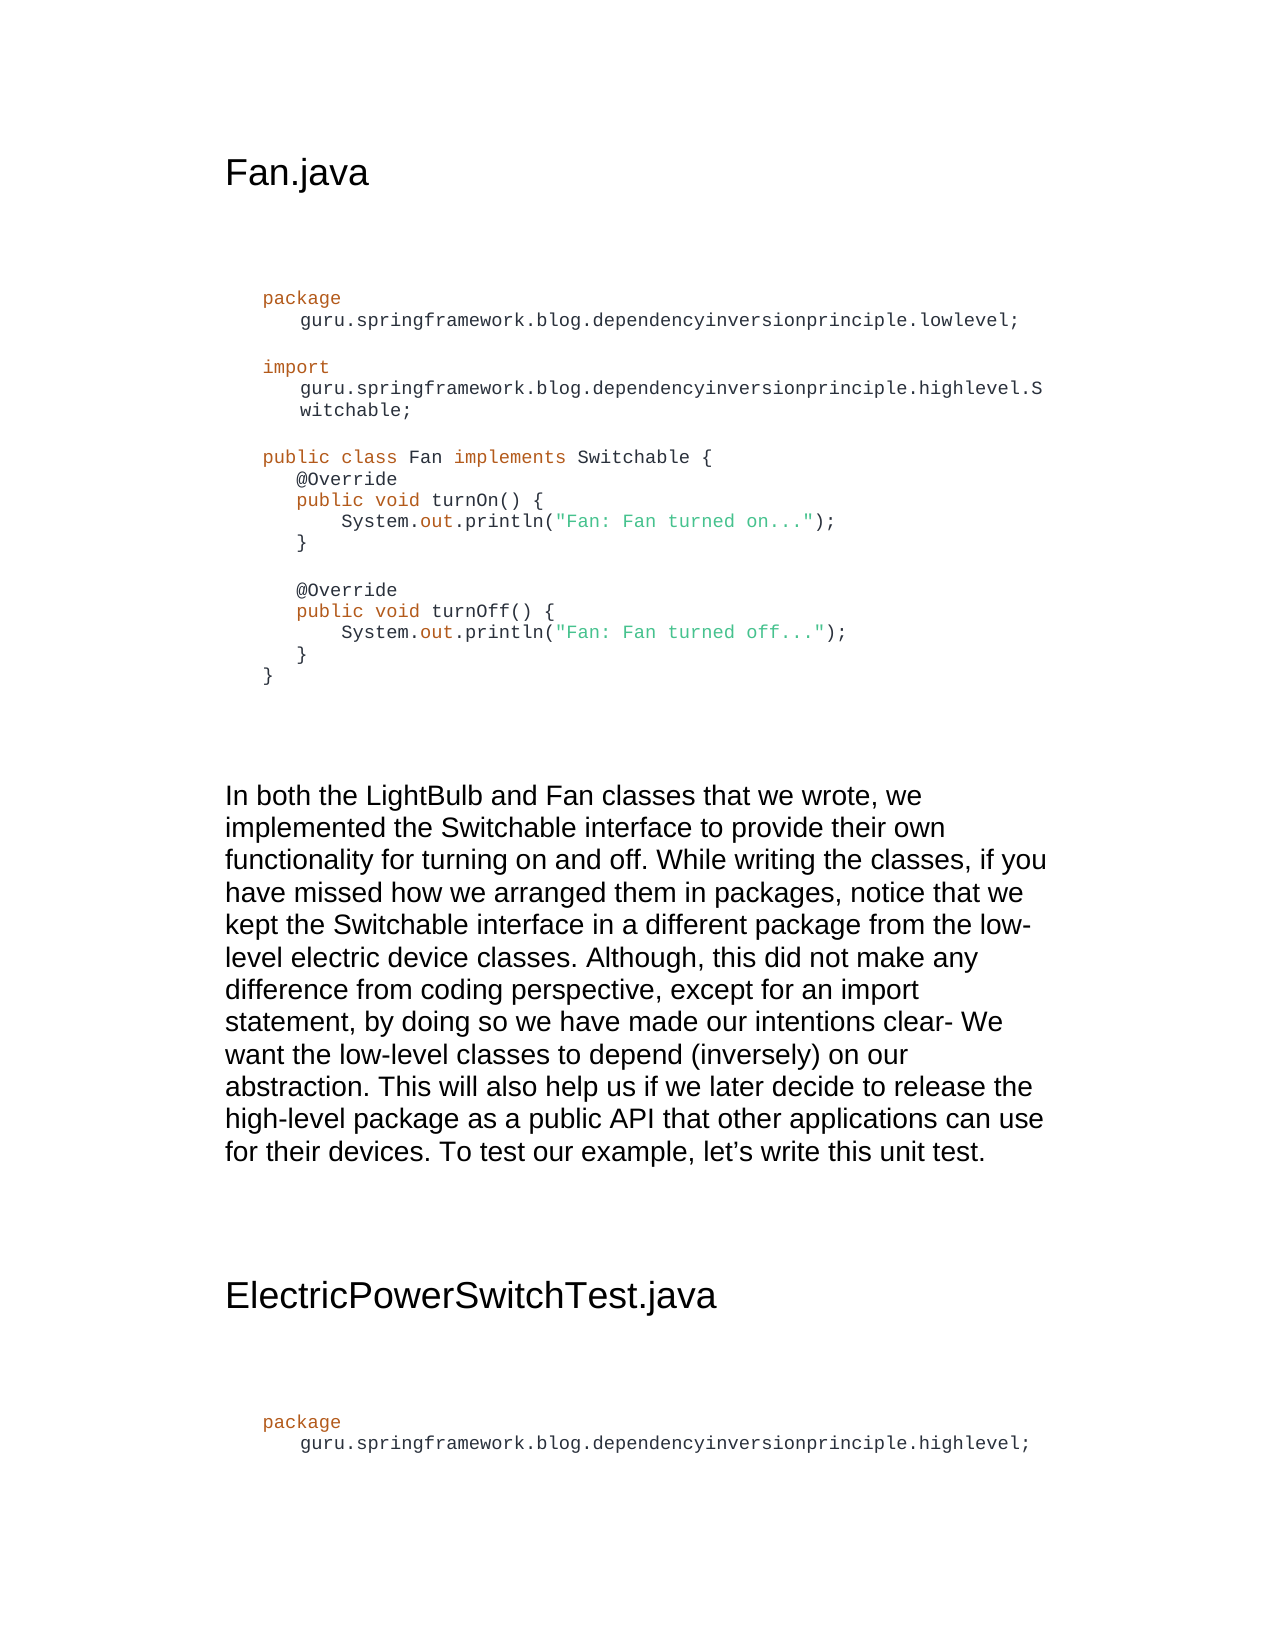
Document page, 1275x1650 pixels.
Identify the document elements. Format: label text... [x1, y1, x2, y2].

list System.out.println("Fan: Fan turned on..."); [262, 512, 1050, 533]
list } [262, 644, 1050, 666]
list public void turnOff() { [262, 602, 1050, 623]
list import guru.springframework.blog.dependencyinversionprinciple.highlevel.Switchable; [262, 358, 1050, 422]
list package guru.springframework.blog.dependencyinversionprinciple.highlevel; [262, 1413, 1050, 1455]
list @Override [262, 469, 1050, 491]
list package guru.springframework.blog.dependencyinversionprinciple.lowlevel; [262, 289, 1050, 332]
list public void turnOn() { [262, 491, 1050, 512]
text In both the LightBulb and Fan classes that we wrote, we implemented the Switchable interface to provide their own functionality for turning on and off. While writing the classes, if you have missed how we arranged them in packages, notice that we kept the Switchable interface in a different package from the low-level electric device classes. Although, this did not make any difference from coding perspective, except for an import statement, by doing so we have made our intentions clear- We want the low-level classes to depend (inversely) on our abstraction. This will also help us if we later decide to release the high-level package as a public API that other applications can use for their devices. To test our example, let’s write this unit test. [225, 778, 1050, 1167]
subtitle Fan.java [225, 150, 1050, 193]
list } [262, 533, 1050, 554]
list } [262, 666, 1050, 687]
list public class Fan implements Switchable { [262, 448, 1050, 469]
list @Override [262, 581, 1050, 602]
list System.out.println("Fan: Fan turned off..."); [262, 623, 1050, 644]
subtitle ElectricPowerSwitchTest.java [225, 1273, 1050, 1317]
